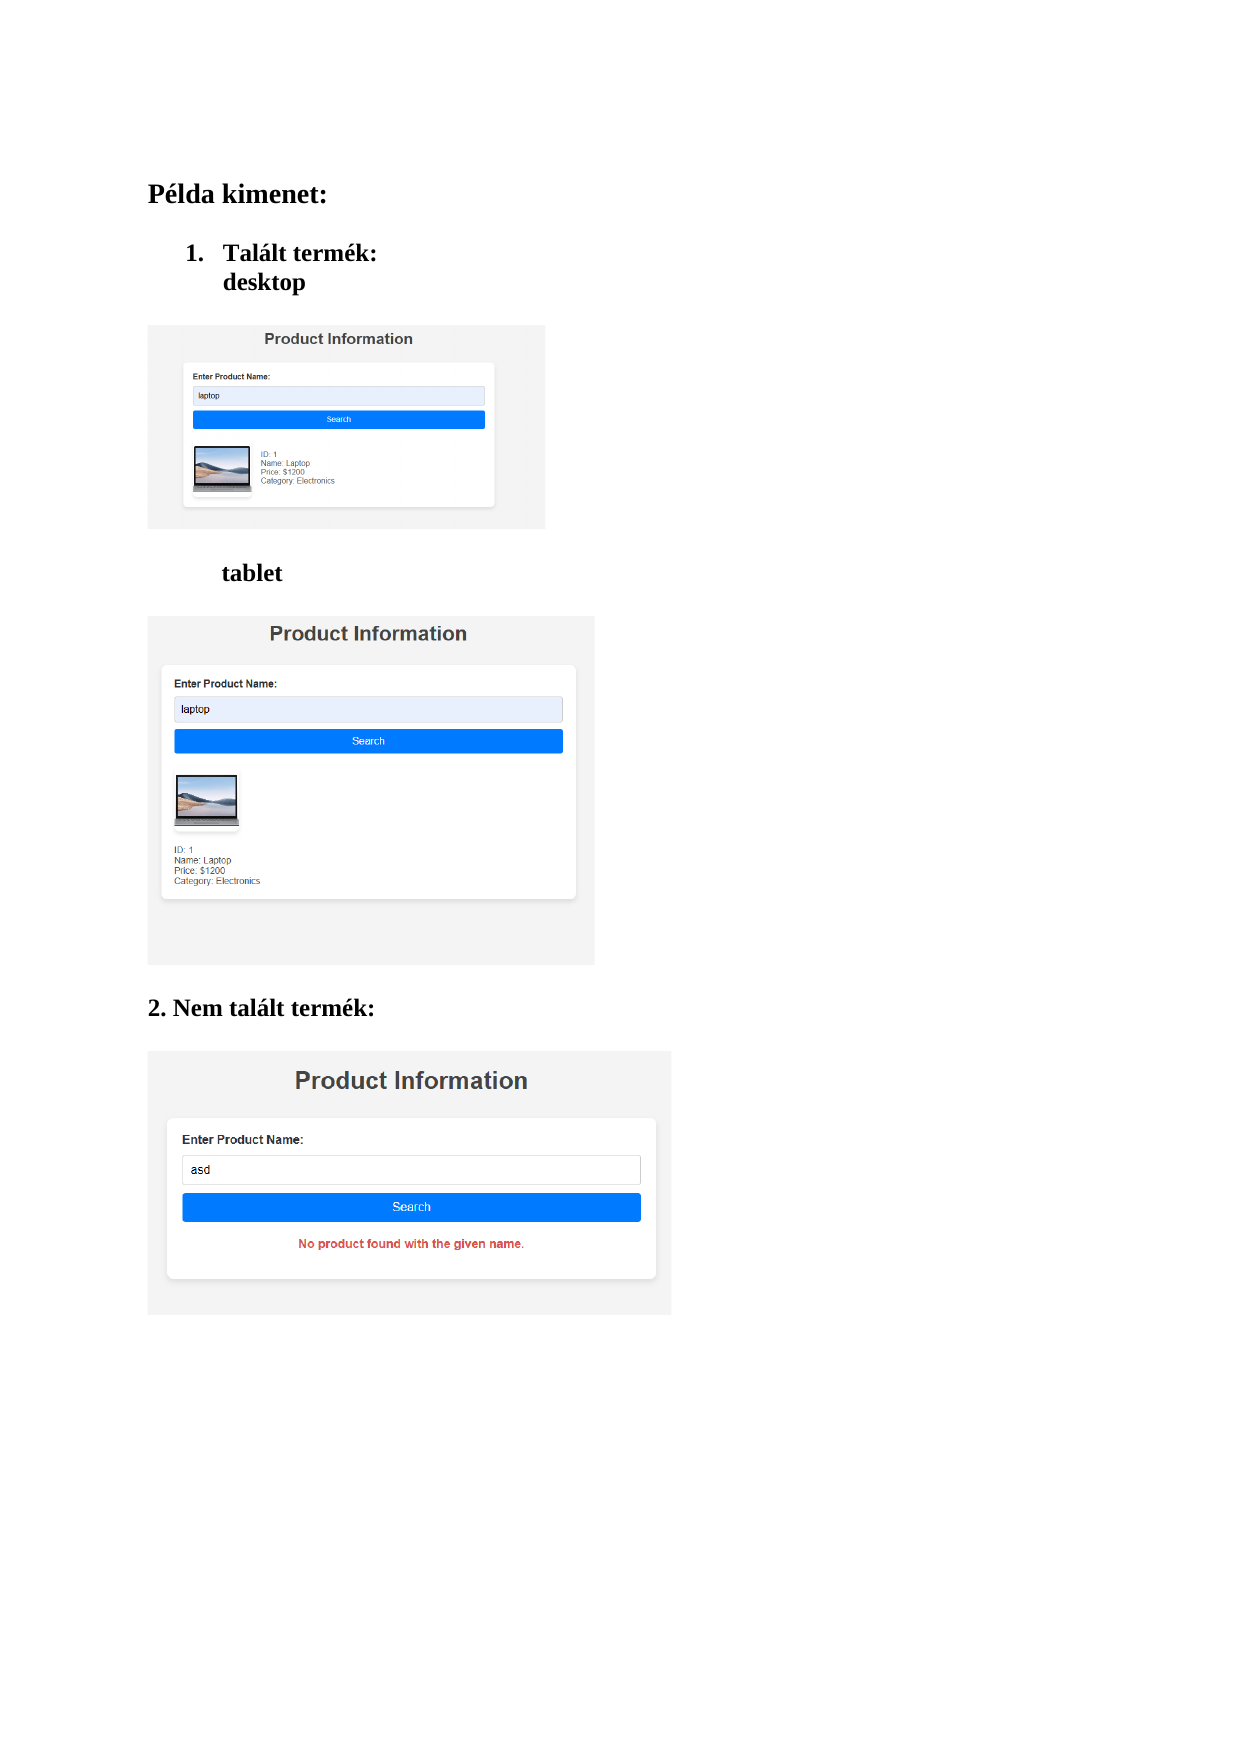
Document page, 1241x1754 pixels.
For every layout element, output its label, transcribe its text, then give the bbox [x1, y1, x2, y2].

list desktop [223, 267, 1093, 296]
picture [147, 616, 595, 965]
text tablet [148, 558, 1093, 587]
list Talált termék: [185, 238, 1093, 267]
picture [147, 1051, 672, 1315]
picture [147, 325, 546, 529]
text Példa kimenet: [148, 177, 1093, 209]
text 2. Nem talált termék: [148, 993, 1093, 1022]
